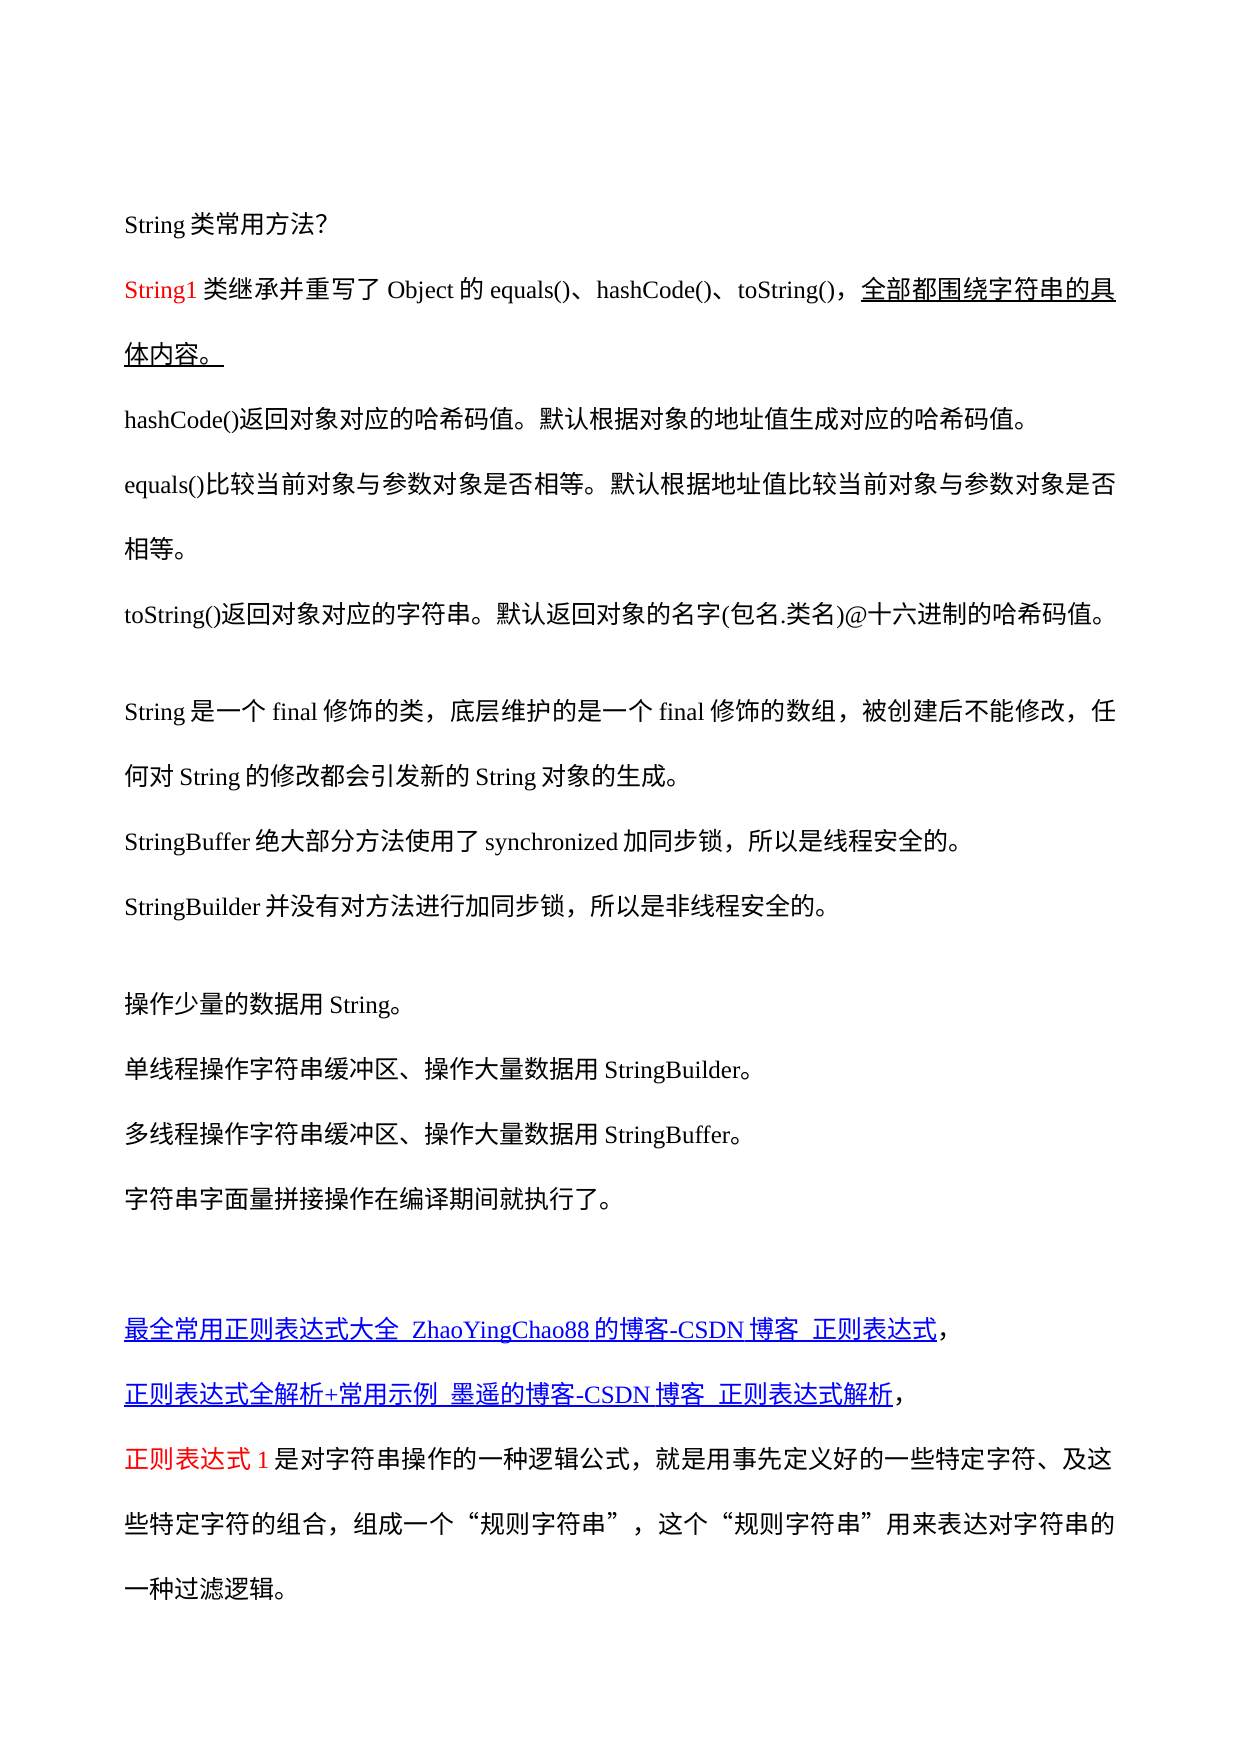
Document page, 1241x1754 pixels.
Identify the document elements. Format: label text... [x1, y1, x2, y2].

text toString()返回对象对应的字符串。默认返回对象的名字(包名.类名)@十六进制的哈希码值。 [124, 580, 1116, 645]
text StringBuilder并没有对方法进行加同步锁，所以是非线程安全的。 [124, 872, 1116, 937]
text String是一个final修饰的类，底层维护的是一个final修饰的数组，被创建后不能修改，任何对String的修改都会引发新的String对象的生成。 [124, 677, 1116, 807]
text equals()比较当前对象与参数对象是否相等。默认根据地址值比较当前对象与参数对象是否相等。 [124, 450, 1116, 580]
text 单线程操作字符串缓冲区、操作大量数据用StringBuilder。 [124, 1035, 1116, 1100]
text 正则表达式1是对字符串操作的一种逻辑公式，就是用事先定义好的一些特定字符、及这些特定字符的组合，组成一个“规则字符串”，这个“规则字符串”用来表达对字符串的一种过滤逻辑。 [124, 1425, 1116, 1620]
text 最全常用正则表达式大全_ZhaoYingChao88的博客-CSDN博客_正则表达式， [124, 1295, 1116, 1360]
text StringBuffer绝大部分方法使用了synchronized加同步锁，所以是线程安全的。 [124, 807, 1116, 872]
text String1类继承并重写了Object的equals()、hashCode()、toString()，全部都围绕字符串的具体内容。 [124, 255, 1116, 385]
text String类常用方法？ [124, 190, 1116, 255]
text 操作少量的数据用String。 [124, 970, 1116, 1035]
text hashCode()返回对象对应的哈希码值。默认根据对象的地址值生成对应的哈希码值。 [124, 385, 1116, 450]
text 正则表达式全解析+常用示例_墨遥的博客-CSDN博客_正则表达式解析， [124, 1360, 1116, 1425]
text 多线程操作字符串缓冲区、操作大量数据用StringBuffer。 [124, 1100, 1116, 1165]
text 字符串字面量拼接操作在编译期间就执行了。 [124, 1165, 1116, 1230]
